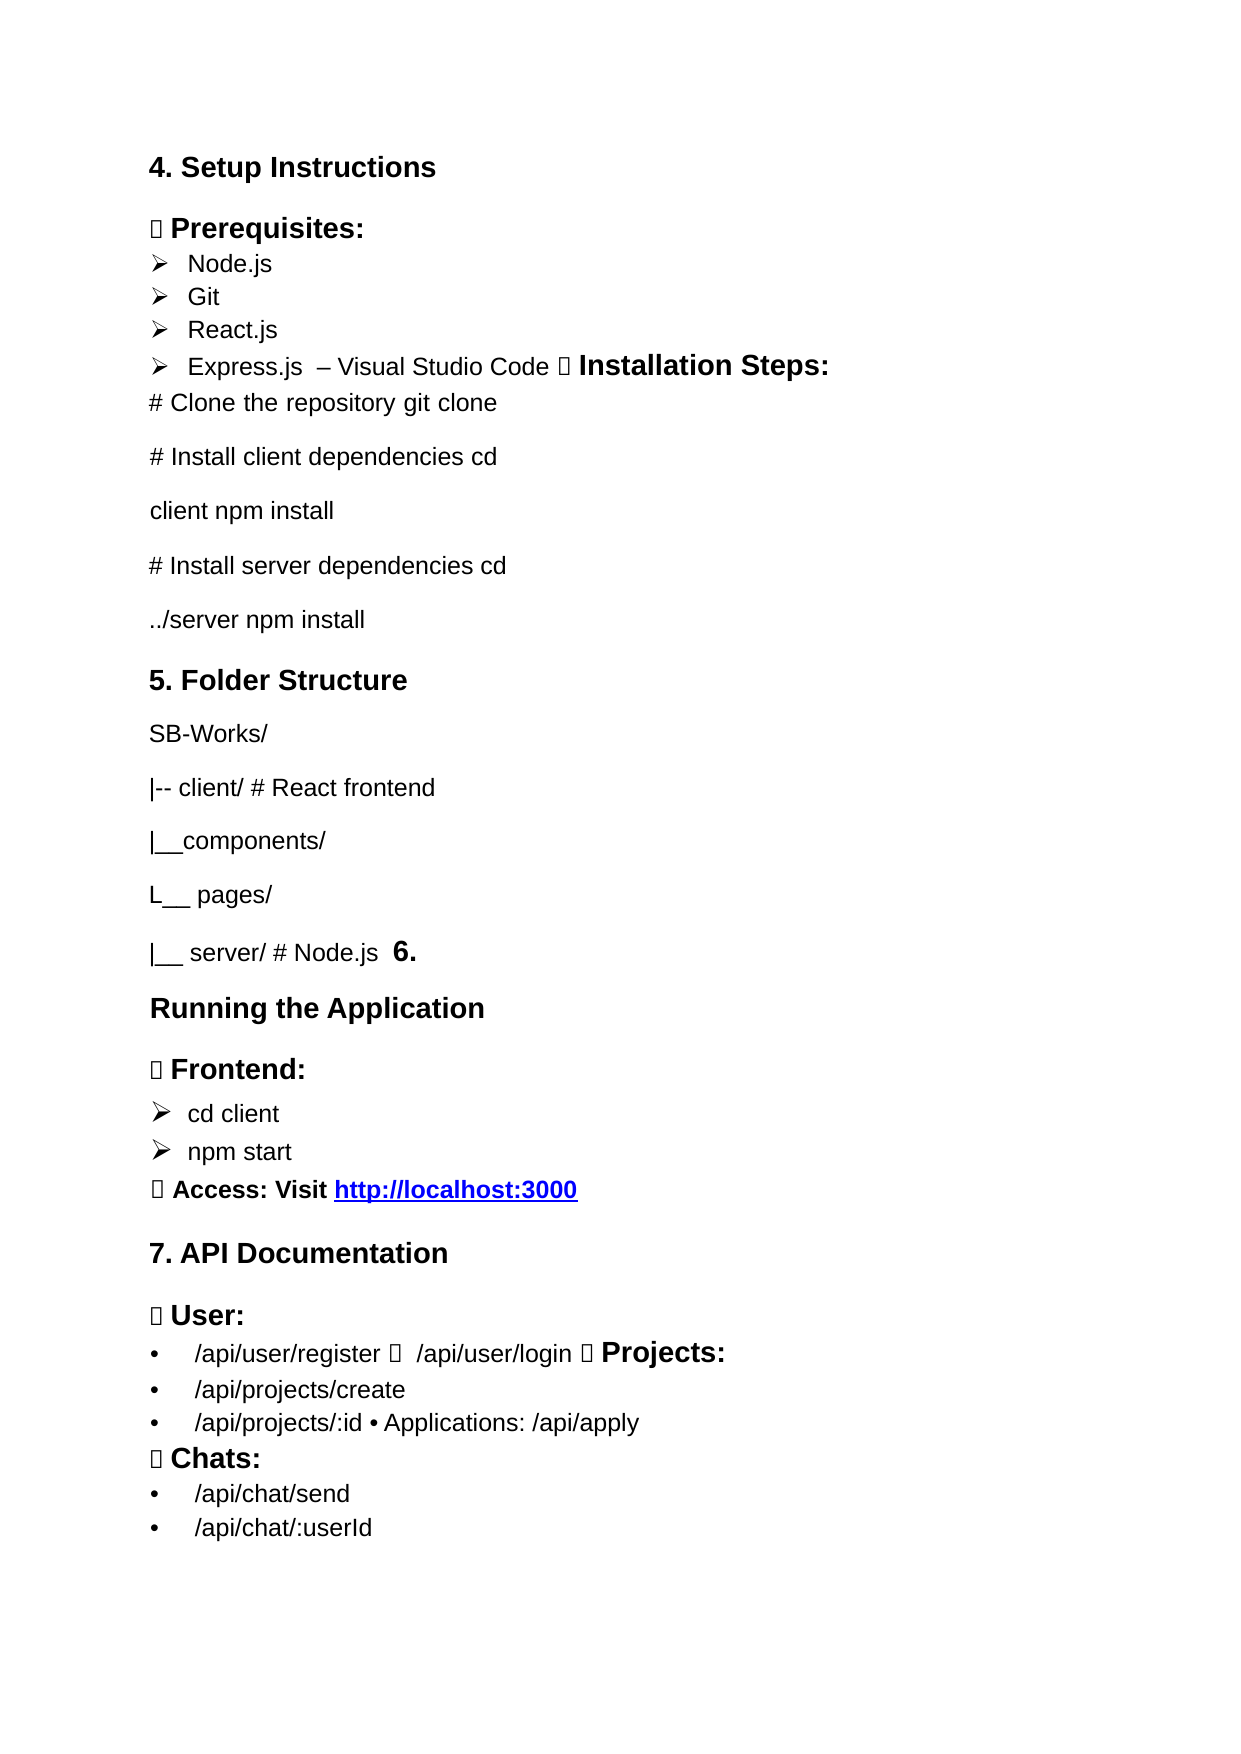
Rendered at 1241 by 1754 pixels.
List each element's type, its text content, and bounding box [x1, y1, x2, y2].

text  Prerequisites: [148, 211, 1099, 246]
subtitle 7. API Documentation [148, 1236, 1081, 1269]
text  Frontend: [148, 1052, 1099, 1087]
list /api/chat/send [150, 1479, 1082, 1508]
list /api/projects/create [150, 1375, 1082, 1404]
text SB-Works/ [148, 719, 1082, 747]
text |-- client/ # React frontend [148, 772, 1082, 801]
text  Chats: [148, 1441, 1099, 1476]
list Express.js – Visual Studio Code  Installation Steps: [150, 348, 1082, 383]
text  User: [148, 1298, 1099, 1332]
text # Install server dependencies cd [148, 551, 1082, 580]
list Node.js [150, 249, 1082, 278]
list /api/user/register  /api/user/login  Projects: [150, 1336, 1082, 1370]
list Git [150, 282, 1082, 311]
subtitle 4. Setup Instructions [148, 150, 1081, 183]
list /api/projects/:id • Applications: /api/apply [150, 1408, 1082, 1437]
list React.js [150, 315, 1082, 344]
text |__components/ [148, 826, 1082, 855]
list /api/chat/:userId [150, 1512, 1082, 1541]
text  Access: Visit http://localhost:3000 [150, 1172, 1099, 1206]
text # Clone the repository git clone # Install client dependencies cd client npm install [148, 388, 498, 525]
subtitle 5. Folder Structure [148, 662, 1081, 696]
subtitle |__ server/ # Node.js 6. Running the Application [148, 934, 519, 1025]
text ../server npm install [148, 605, 1082, 634]
text L__ pages/ [148, 880, 1082, 909]
list cd client [150, 1095, 1082, 1128]
list npm start [150, 1133, 1082, 1167]
